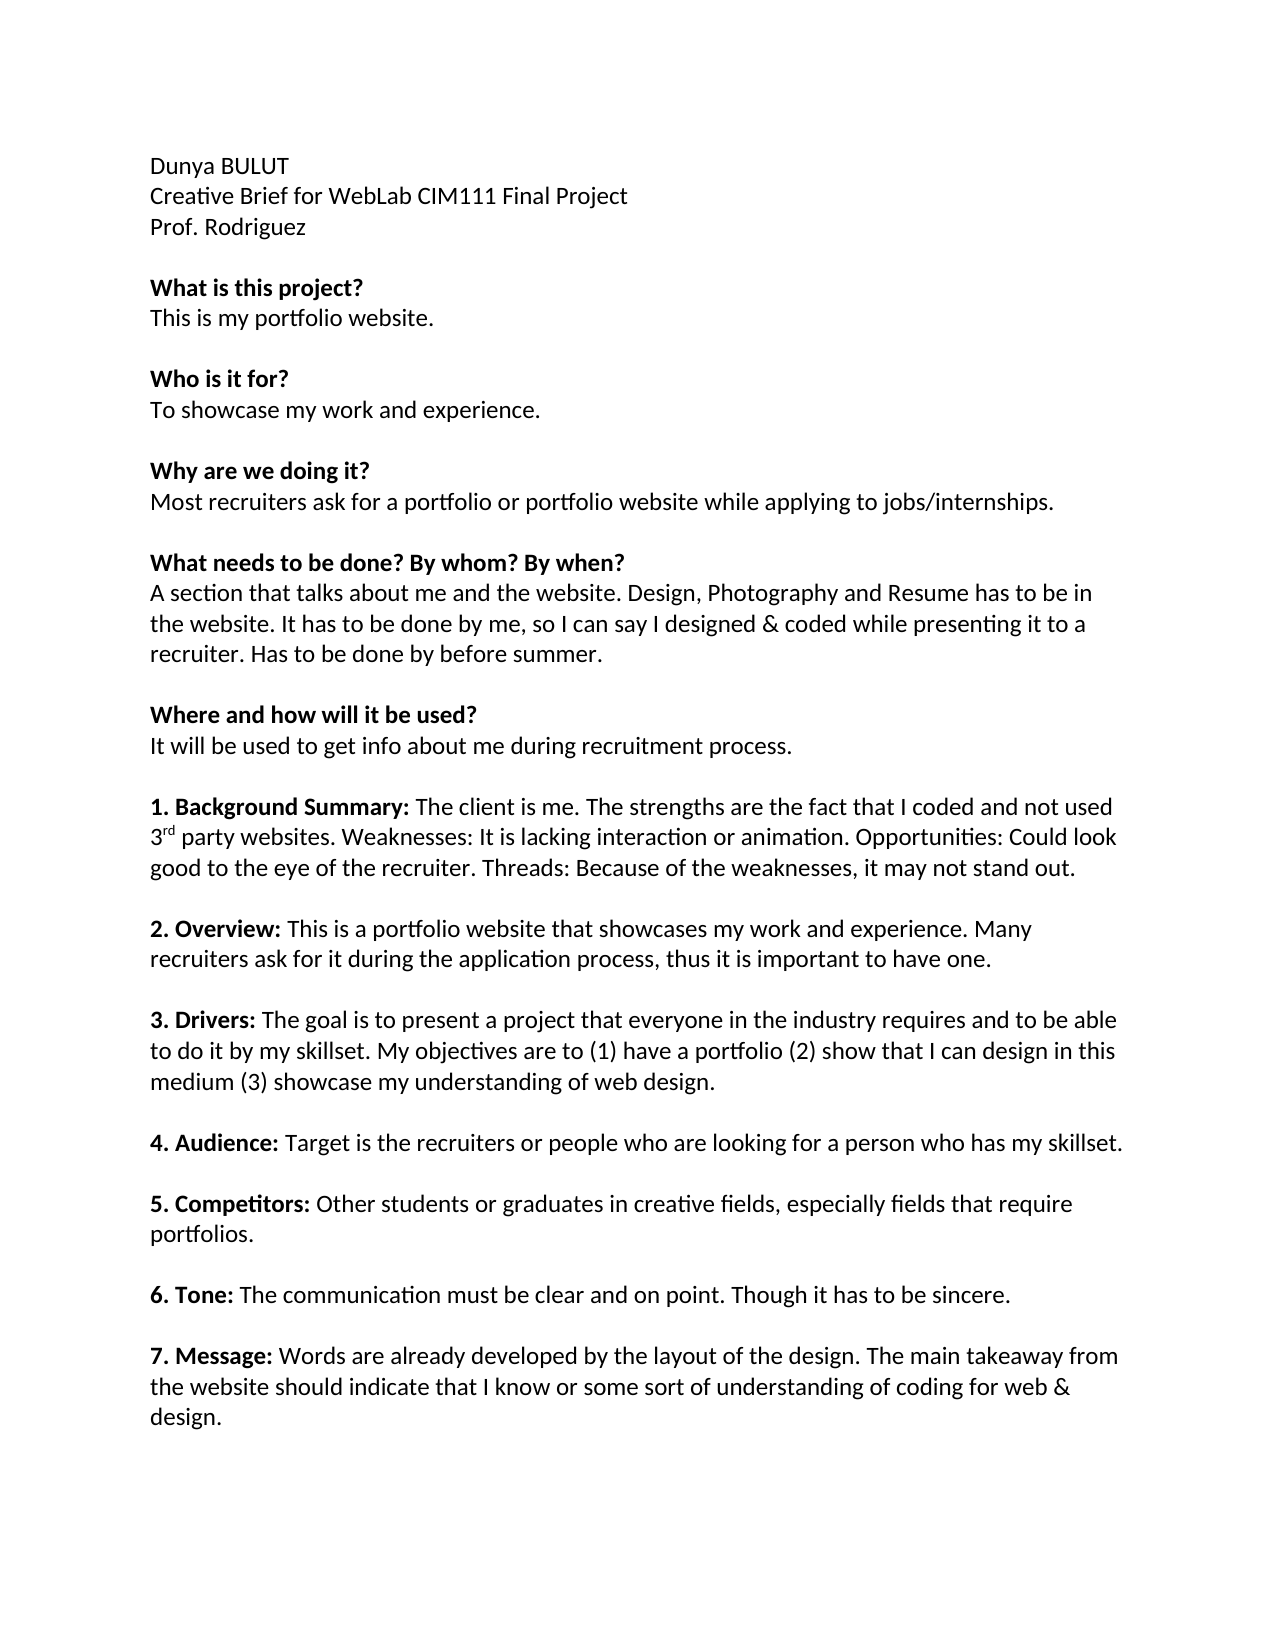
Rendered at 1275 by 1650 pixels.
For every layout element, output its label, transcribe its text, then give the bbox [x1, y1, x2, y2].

text 6. Tone: The communication must be clear and on point. Though it has to be sincere. [150, 1279, 1125, 1310]
text To showcase my work and experience. [150, 394, 1125, 425]
text 2. Overview: This is a portfolio website that showcases my work and experience. Many recruiters ask for it during the application process, thus it is important to have one. [150, 913, 1125, 974]
text What is this project? [150, 272, 1125, 303]
text Most recruiters ask for a portfolio or portfolio website while applying to jobs/internships. [150, 486, 1125, 516]
text Who is it for? [150, 364, 1125, 394]
text This is my portfolio website. [150, 303, 1125, 333]
text Dunya BULUT [150, 150, 1125, 181]
text Creative Brief for WebLab CIM111 Final Project [150, 181, 1125, 211]
text Where and how will it be used? [150, 699, 1125, 730]
text Prof. Rodriguez [150, 211, 1125, 242]
text 5. Competitors: Other students or graduates in creative fields, especially fields that require portfolios. [150, 1188, 1125, 1249]
text 3. Drivers: The goal is to present a project that everyone in the industry requires and to be able to do it by my skillset. My objectives are to (1) have a portfolio (2) show that I can design in this medium (3) showcase my understanding of web design. [150, 1004, 1125, 1096]
text A section that talks about me and the website. Design, Photography and Resume has to be in the website. It has to be done by me, so I can say I designed & coded while presenting it to a recruiter. Has to be done by before summer. [150, 577, 1125, 669]
text What needs to be done? By whom? By when? [150, 547, 1125, 577]
text 4. Audience: Target is the recruiters or people who are looking for a person who has my skillset. [150, 1127, 1125, 1157]
text 1. Background Summary: The client is me. The strengths are the fact that I coded and not used 3rd party websites. Weaknesses: It is lacking interaction or animation. Opportunities: Could look good to the eye of the recruiter. Threads: Because of the weaknesses, it may not stand out. [150, 791, 1125, 882]
text 7. Message: Words are already developed by the layout of the design. The main takeaway from the website should indicate that I know or some sort of understanding of coding for web & design. [150, 1340, 1125, 1432]
text Why are we doing it? [150, 455, 1125, 486]
text It will be used to get info about me during recruitment process. [150, 730, 1125, 760]
